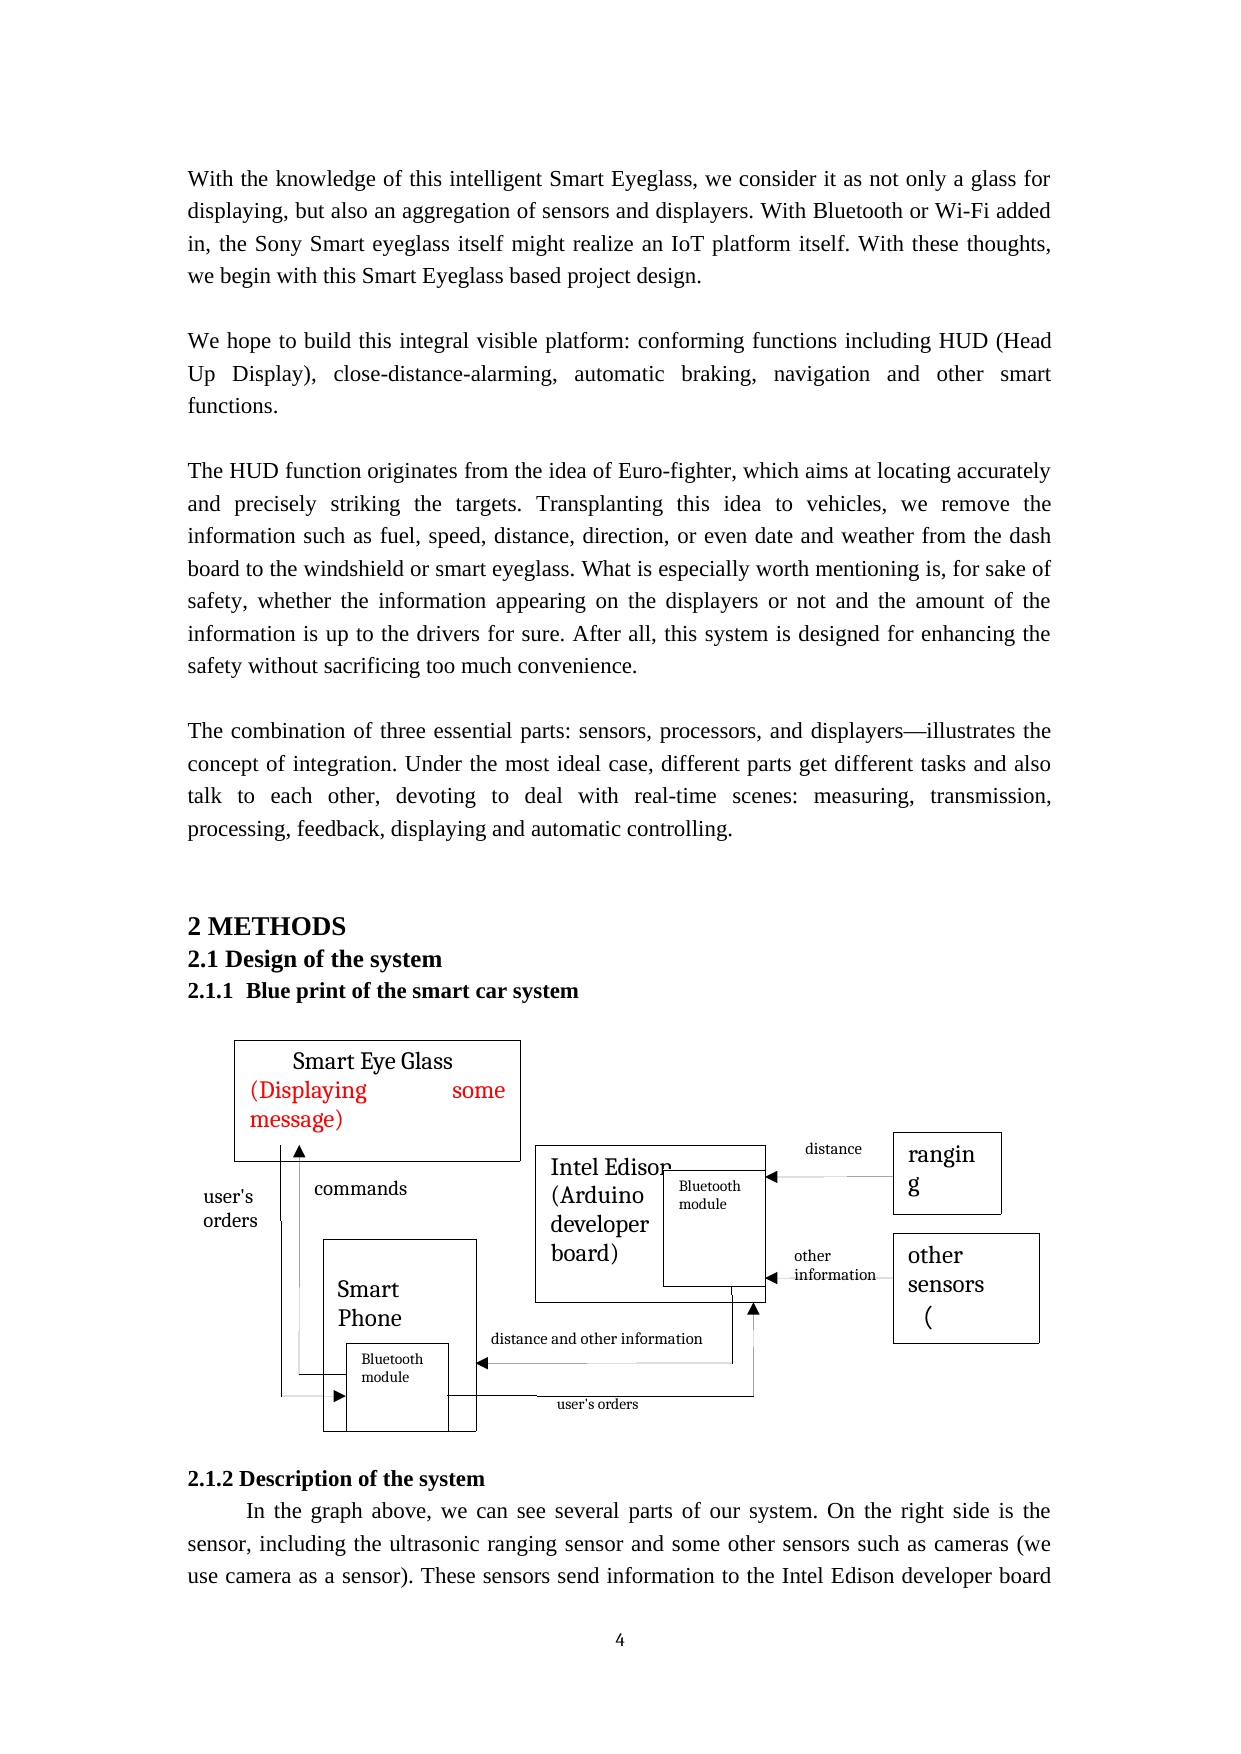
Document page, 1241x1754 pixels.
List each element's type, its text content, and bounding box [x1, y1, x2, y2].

text 2.1.1 Blue print of the smart car system [187, 974, 1053, 1007]
text The HUD function originates from the idea of Euro-fighter, which aims at locating accurately and precisely striking the targets. Transplanting this idea to vehicles, we remove the information such as fuel, speed, distance, direction, or even date and weather from the dash board to the windshield or smart eyeglass. What is especially worth mentioning is, for sake of safety, whether the information appearing on the displayers or not and the amount of the information is up to the drivers for sure. After all, this system is designed for enhancing the safety without sacrificing too much convenience. [187, 454, 1053, 682]
text 2.1 Design of the system [187, 942, 1053, 974]
text We hope to build this integral visible platform: conforming functions including HUD (Head Up Display), close-distance-alarming, automatic braking, navigation and other smart functions. [187, 324, 1053, 422]
text 2.1.2 Description of the system [187, 1462, 1053, 1494]
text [187, 1494, 1053, 1592]
text 2 METHODS [187, 909, 1053, 942]
text The combination of three essential parts: sensors, processors, and displayers—illustrates the concept of integration. Under the most ideal case, different parts get different tasks and also talk to each other, devoting to deal with real-time scenes: measuring, transmission, processing, feedback, displaying and automatic controlling. [187, 714, 1053, 844]
text With the knowledge of this intelligent Smart Eyeglass, we consider it as not only a glass for displaying, but also an aggregation of sensors and displayers. With Bluetooth or Wi-Fi added in, the Sony Smart eyeglass itself might realize an IoT platform itself. With these thoughts, we begin with this Smart Eyeglass based project design. [187, 162, 1053, 292]
